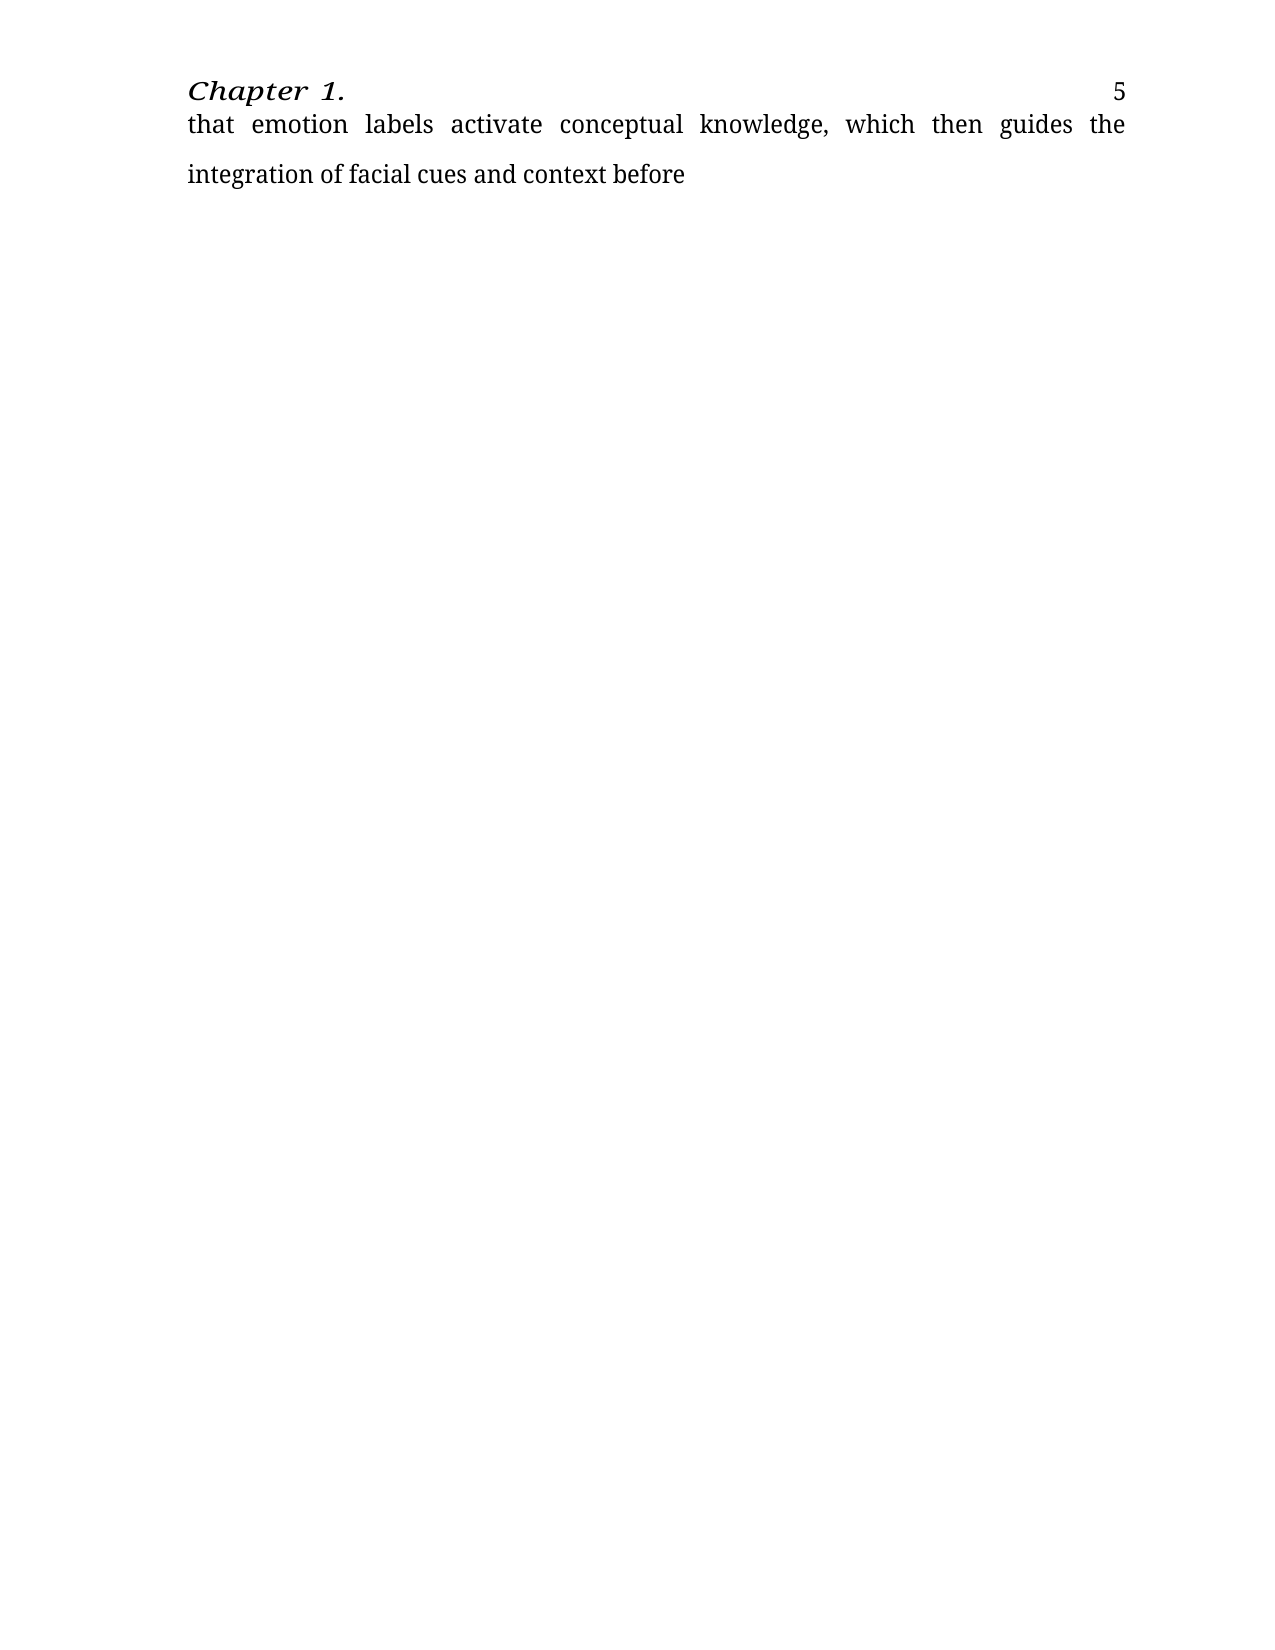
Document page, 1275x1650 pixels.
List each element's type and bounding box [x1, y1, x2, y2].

text [187, 106, 1126, 190]
